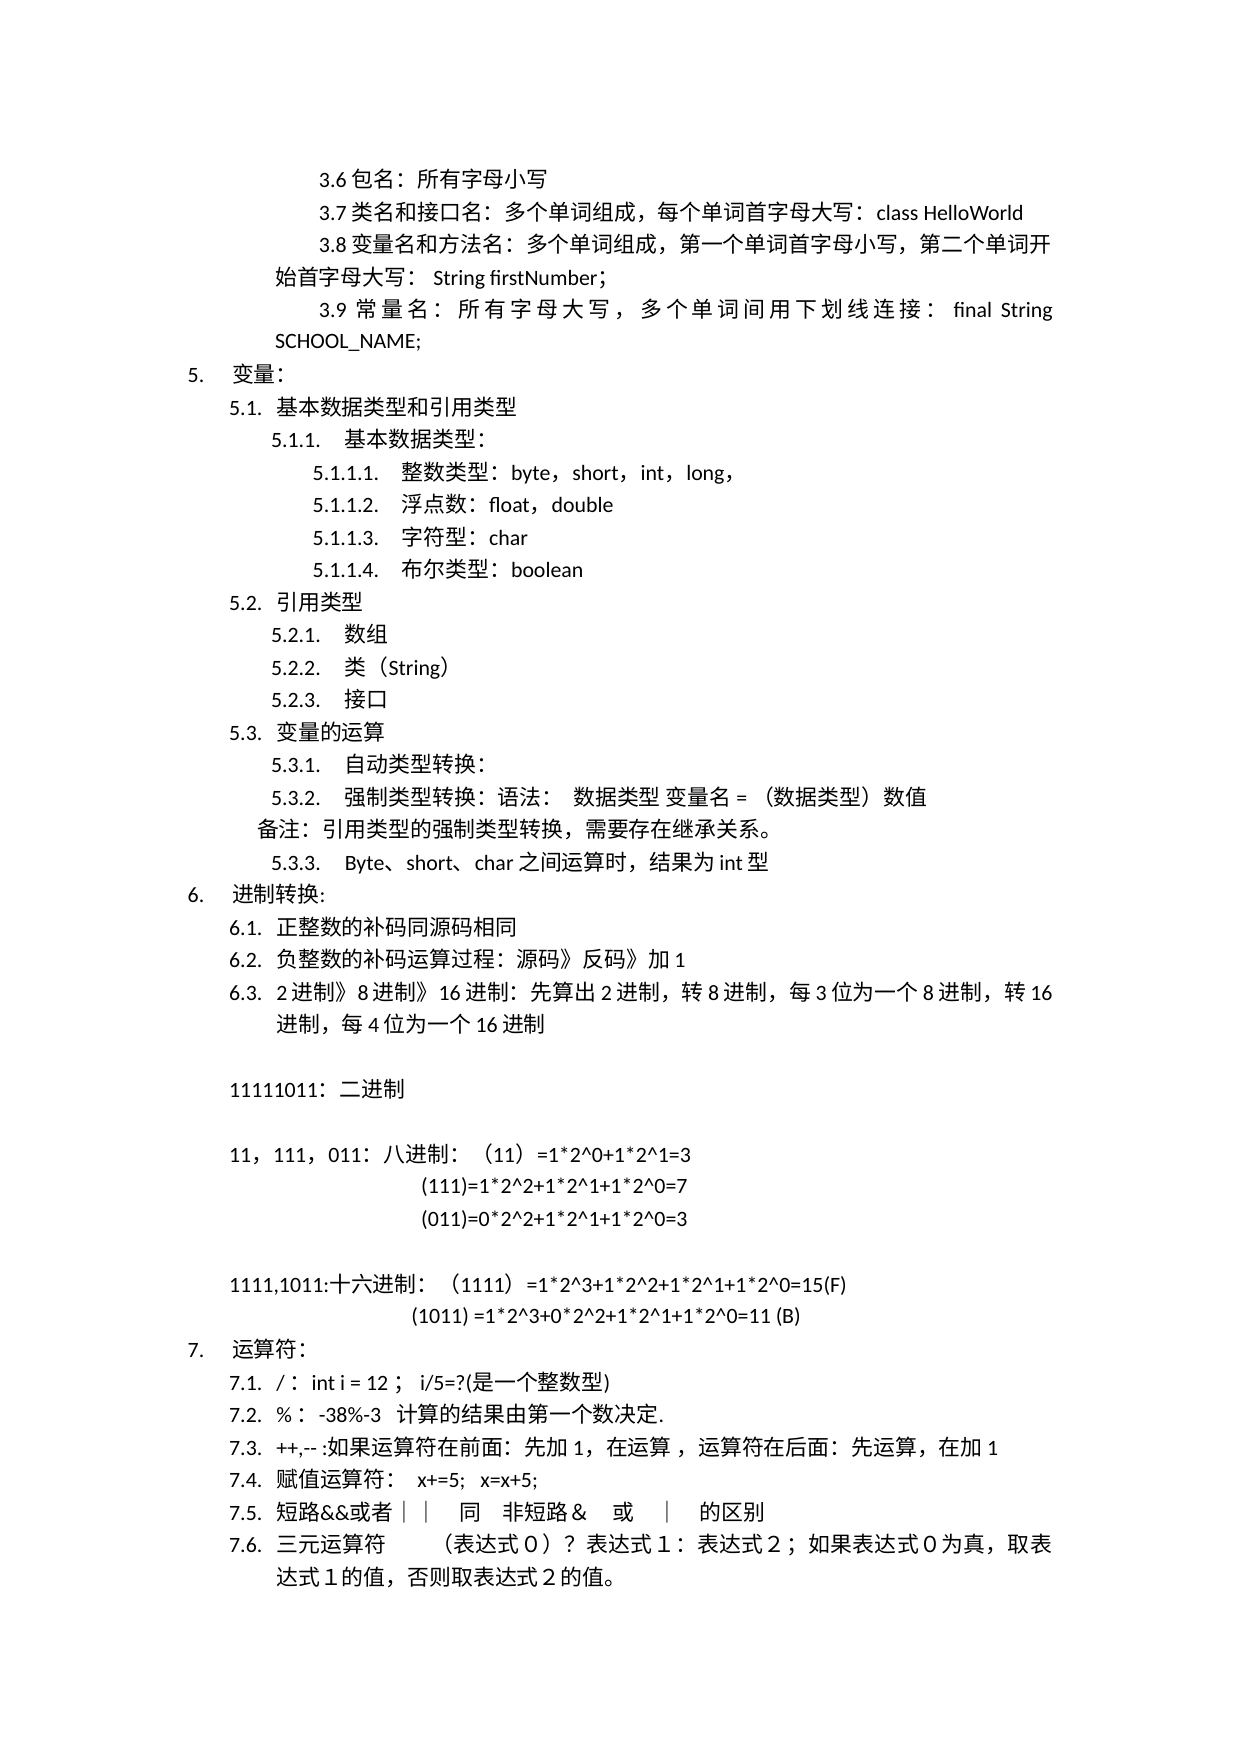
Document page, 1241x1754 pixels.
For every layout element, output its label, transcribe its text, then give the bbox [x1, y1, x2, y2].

list 3.9常量名：所有字母大写，多个单词间用下划线连接：final String SCHOOL_NAME; [275, 292, 1053, 357]
list 进制转换: [187, 877, 1053, 909]
list 3.7 类名和接口名：多个单词组成，每个单词首字母大写：class HelloWorld [275, 194, 1053, 227]
list 负整数的补码运算过程：源码》反码》加1 [229, 942, 1053, 974]
list 三元运算符 （表达式０）？表达式１：表达式２；如果表达式０为真，取表达式１的值，否则取表达式２的值。 [229, 1527, 1053, 1592]
list 11111011：二进制 [229, 1072, 1053, 1104]
list 1111,1011:十六进制：（1111）=1*2^3+1*2^2+1*2^1+1*2^0=15(F) [229, 1267, 1053, 1299]
list 2进制》8进制》16进制：先算出2进制，转8进制，每3位为一个8进制，转16进制，每4位为一个16进制 [229, 974, 1053, 1039]
list 3.6 包名：所有字母小写 [275, 162, 1053, 194]
list ++,-- :如果运算符在前面：先加1，在运算 ，运算符在后面：先运算，在加1 [229, 1429, 1053, 1462]
list 备注：引用类型的强制类型转换，需要存在继承关系。 [187, 812, 1053, 844]
list 接口 [271, 682, 1053, 714]
list (1011) =1*2^3+0*2^2+1*2^1+1*2^0=11 (B) [229, 1299, 1053, 1332]
list 基本数据类型： [271, 422, 1053, 454]
list 赋值运算符： x+=5; x=x+5; [229, 1462, 1053, 1494]
list 基本数据类型和引用类型 [229, 389, 1053, 422]
list 自动类型转换： [271, 747, 1053, 779]
list 强制类型转换：语法： 数据类型 变量名 = （数据类型）数值 [271, 779, 1053, 812]
list 数组 [271, 617, 1053, 649]
list 布尔类型：boolean [312, 552, 1053, 584]
list 引用类型 [229, 584, 1053, 617]
list 变量的运算 [229, 714, 1053, 747]
list 短路&&或者｜｜ 同 非短路＆ 或 ｜ 的区别 [229, 1494, 1053, 1527]
list % ：-38%-3 计算的结果由第一个数决定. [229, 1397, 1053, 1429]
list (111)=1*2^2+1*2^1+1*2^0=7 [229, 1169, 1053, 1202]
list 变量： [187, 357, 1053, 389]
list 运算符： [187, 1332, 1053, 1364]
list 浮点数：float，double [312, 487, 1053, 519]
list 3.8变量名和方法名：多个单词组成，第一个单词首字母小写，第二个单词开始首字母大写： String firstNumber； [275, 227, 1053, 292]
list 11，111，011：八进制：（11）=1*2^0+1*2^1=3 [229, 1137, 1053, 1169]
list 整数类型：byte，short，int，long， [312, 454, 1053, 487]
list / ：int i = 12 ； i/5=?(是一个整数型) [229, 1364, 1053, 1397]
list 类（String） [271, 649, 1053, 682]
list (011)=0*2^2+1*2^1+1*2^0=3 [229, 1202, 1053, 1234]
list 正整数的补码同源码相同 [229, 909, 1053, 942]
list Byte、short、char之间运算时，结果为int型 [271, 844, 1053, 877]
list 字符型：char [312, 519, 1053, 552]
